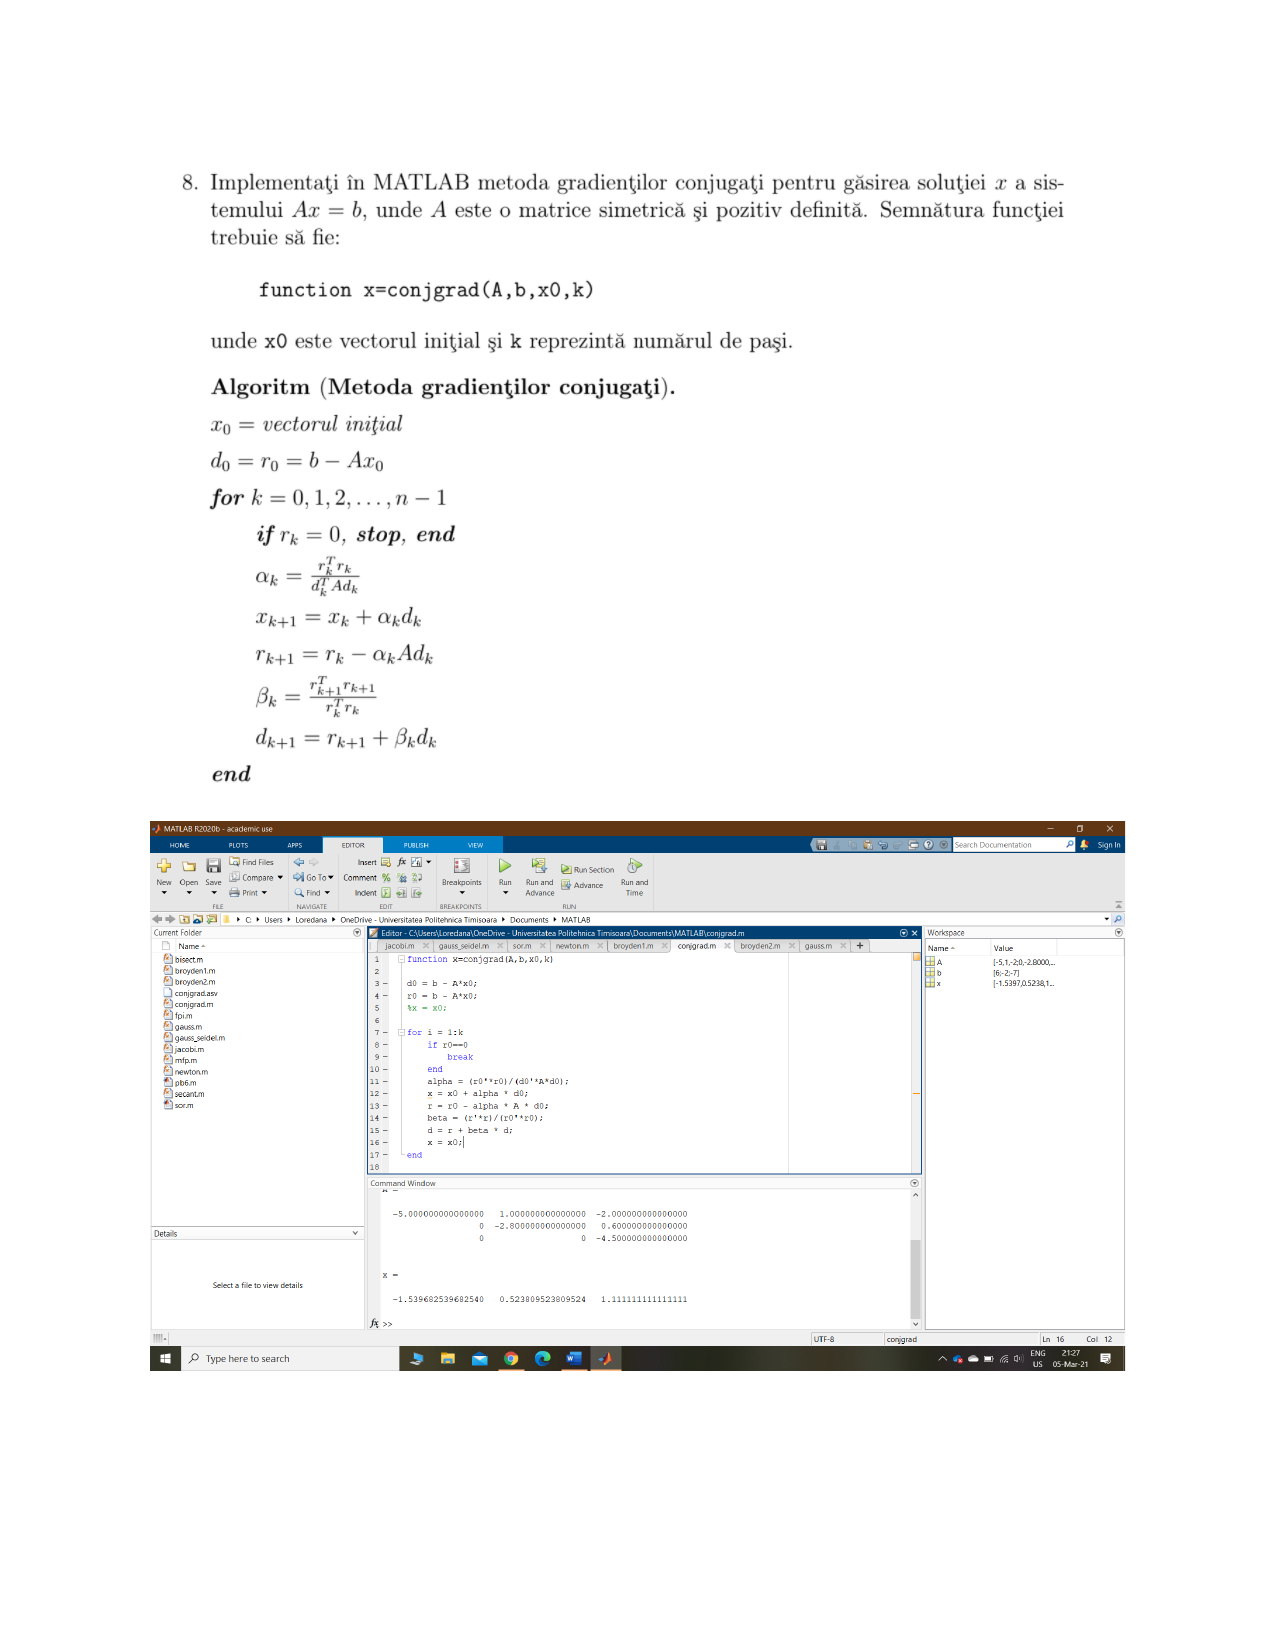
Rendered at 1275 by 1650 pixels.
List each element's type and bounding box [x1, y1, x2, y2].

picture [150, 821, 1125, 1371]
picture [150, 150, 1125, 803]
